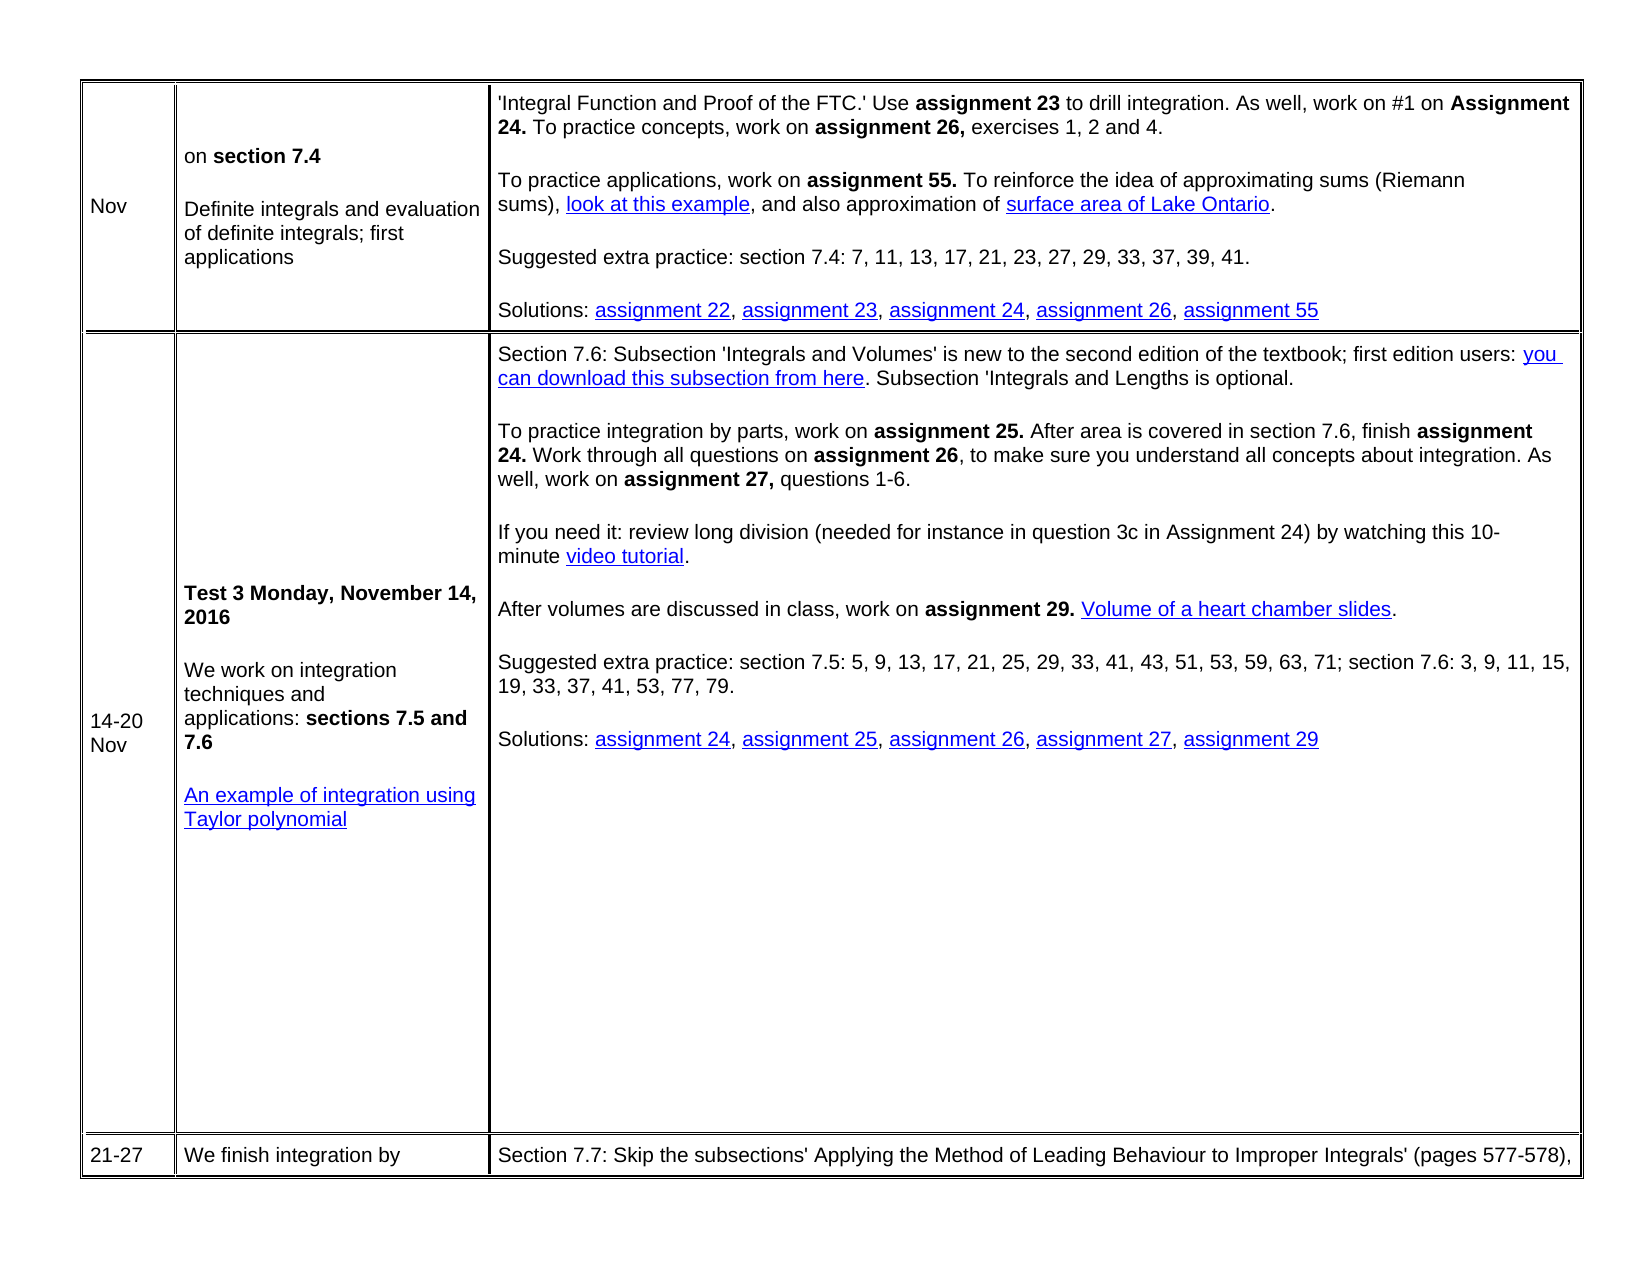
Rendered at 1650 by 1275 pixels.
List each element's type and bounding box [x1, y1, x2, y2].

table_header [75, 75, 1650, 1183]
